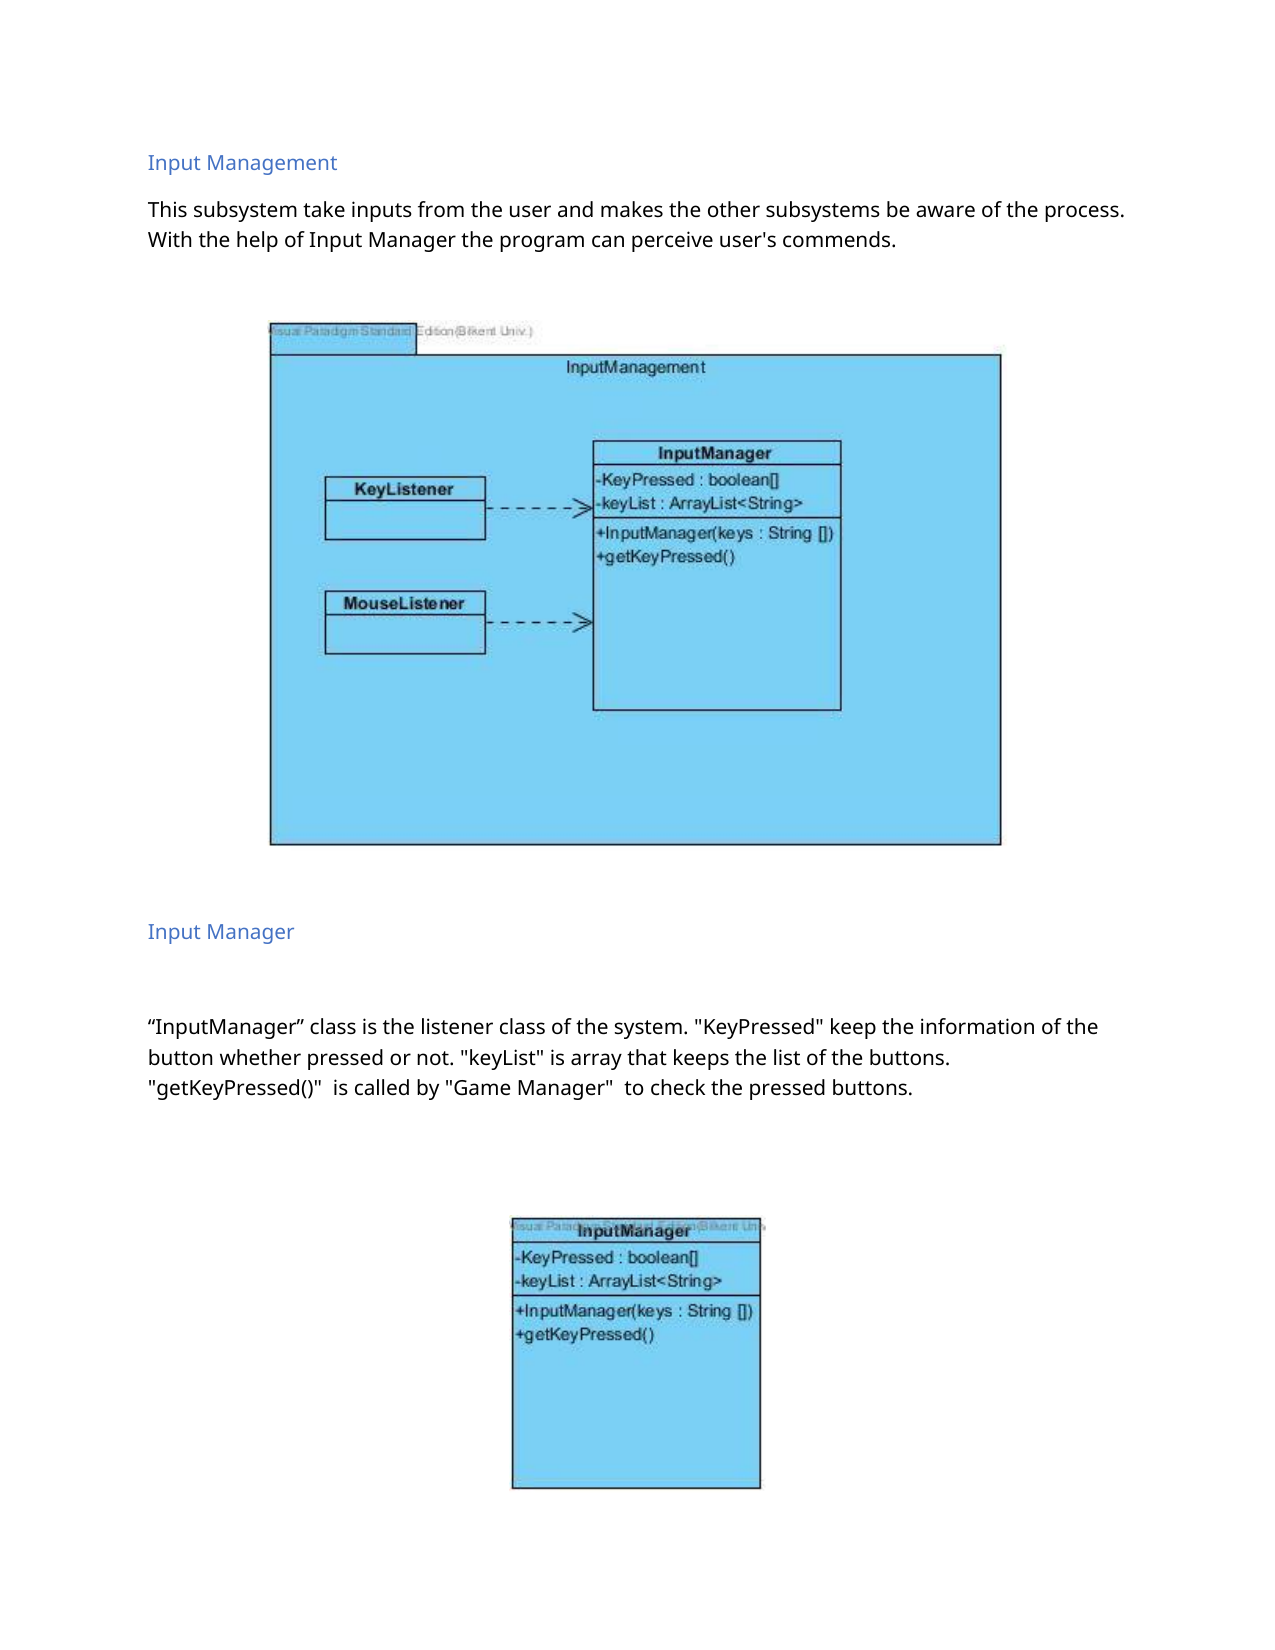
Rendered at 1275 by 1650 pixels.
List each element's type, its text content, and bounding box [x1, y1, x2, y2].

picture [509, 1215, 766, 1494]
text This subsystem take inputs from the user and makes the other subsystems be aware of the process. With the help of Input Manager the program can perceive user's commends. [148, 195, 1127, 254]
text Input Management [148, 148, 1127, 176]
picture [267, 320, 1008, 852]
text “InputManager” class is the listener class of the system. "KeyPressed" keep the information of the button whether pressed or not. "keyList" is array that keeps the list of the buttons. "getKeyPressed()" is called by "Game Manager" to check the pressed buttons. [148, 1012, 1127, 1102]
text Input Manager [148, 917, 1127, 946]
